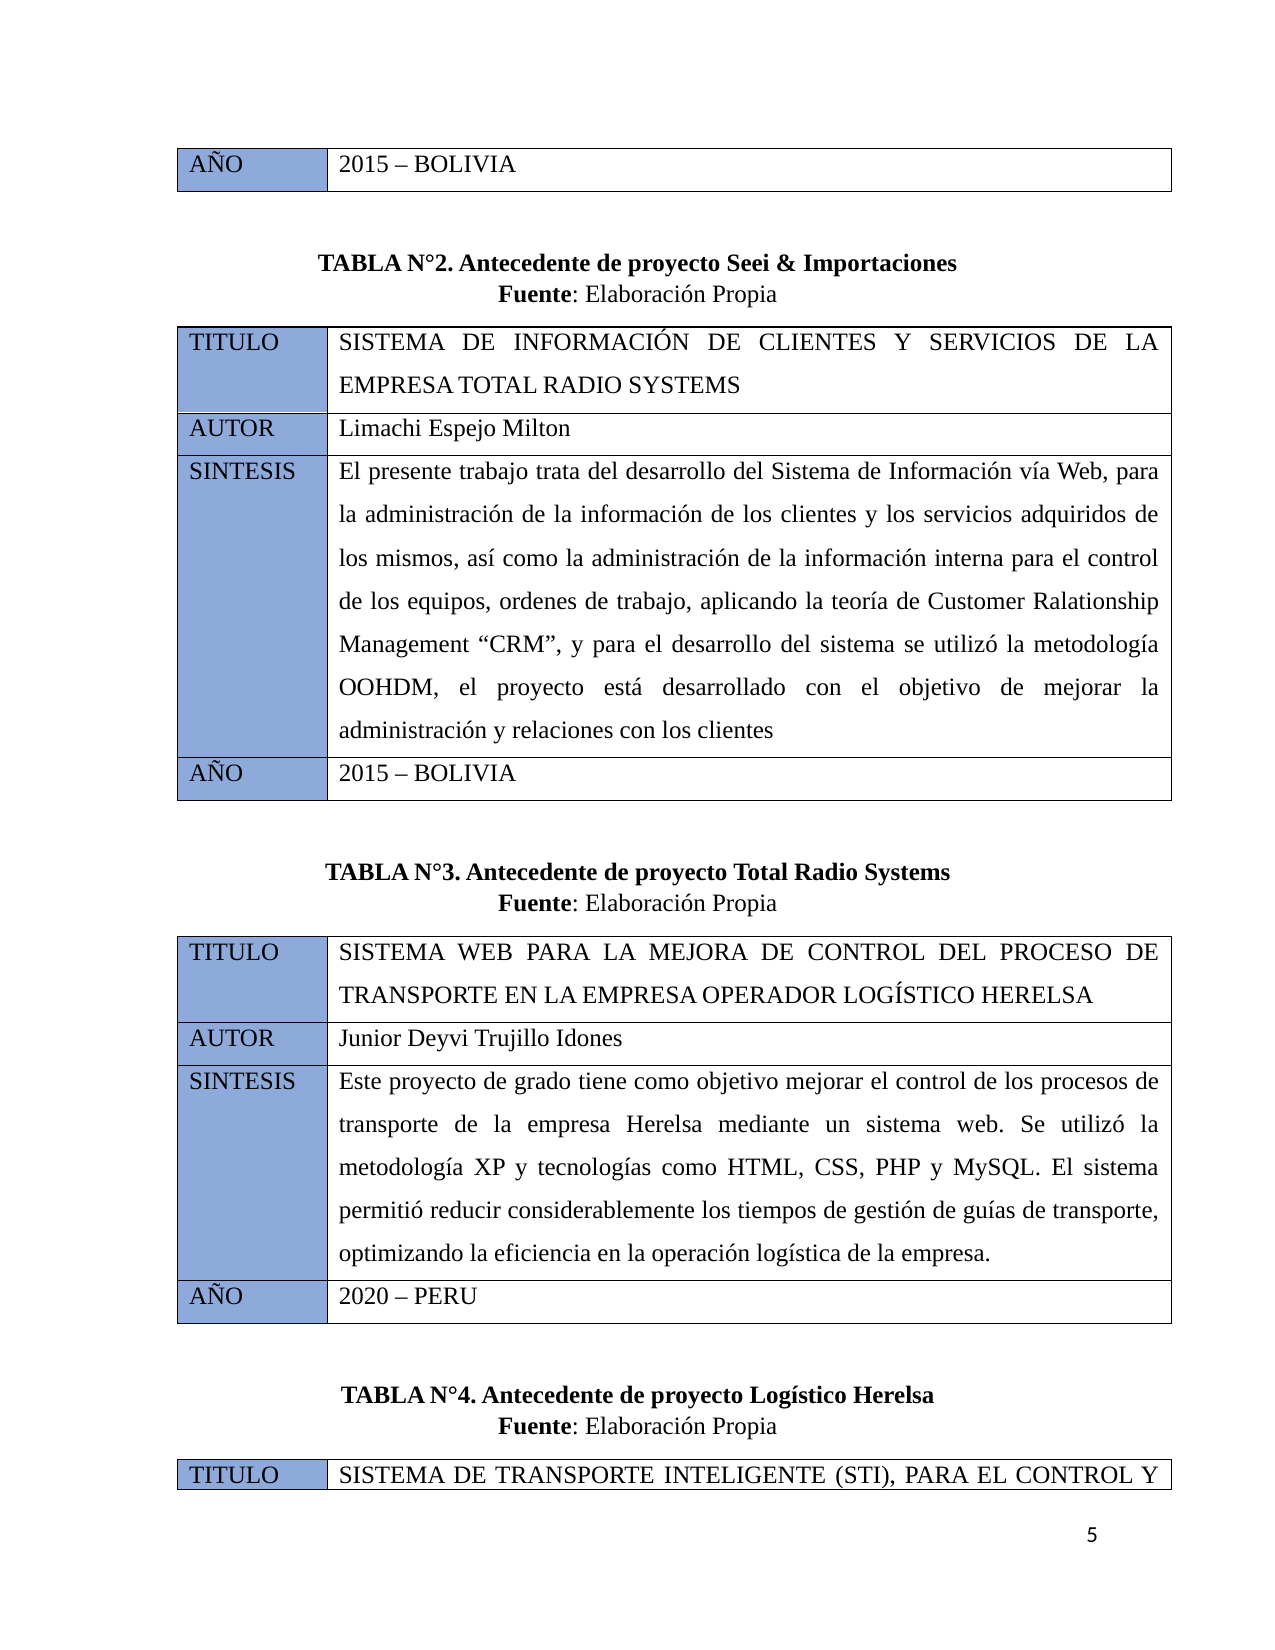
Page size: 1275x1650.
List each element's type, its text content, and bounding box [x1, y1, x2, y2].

table_cell SINTESIS [178, 1066, 327, 1280]
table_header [328, 1460, 1171, 1489]
text Fuente: Elaboración Propia [177, 1411, 1098, 1440]
table_cell 2020 – PERU [328, 1281, 1171, 1323]
table_cell El presente trabajo trata del desarrollo del Sistema de Información vía Web, para la administración de la información de los clientes y los servicios adquiridos de los mismos, así como la administración de la información interna para el control de los equipos, ordenes de trabajo, aplicando la teoría de Customer Ralationship Management “CRM”, y para el desarrollo del sistema se utilizó la metodología OOHDM, el proyecto está desarrollado con el objetivo de mejorar la administración y relaciones con los clientes [328, 456, 1171, 757]
table_header SISTEMA DE INFORMACIÓN DE CLIENTES Y SERVICIOS DE LA EMPRESA TOTAL RADIO SYSTEMS [328, 328, 1171, 412]
table_cell SINTESIS [178, 456, 327, 757]
table_cell Junior Deyvi Trujillo Idones [328, 1023, 1171, 1065]
table_cell AÑO [178, 758, 327, 800]
table_header TITULO [178, 328, 327, 412]
table_cell AÑO [178, 1281, 327, 1323]
table_cell 2015 – BOLIVIA [328, 758, 1171, 800]
text TABLA N°3. Antecedente de proyecto Total Radio Systems [177, 857, 1098, 886]
table_cell Este proyecto de grado tiene como objetivo mejorar el control de los procesos de transporte de la empresa Herelsa mediante un sistema web. Se utilizó la metodología XP y tecnologías como HTML, CSS, PHP y MySQL. El sistema permitió reducir considerablemente los tiempos de gestión de guías de transporte, optimizando la eficiencia en la operación logística de la empresa. [328, 1066, 1171, 1280]
table_header SISTEMA WEB PARA LA MEJORA DE CONTROL DEL PROCESO DE TRANSPORTE EN LA EMPRESA OPERADOR LOGÍSTICO HERELSA [328, 937, 1171, 1022]
table_cell Limachi Espejo Milton [328, 414, 1171, 455]
table_cell 2015 – BOLIVIA [328, 149, 1171, 191]
table_cell AUTOR [178, 1023, 327, 1065]
table_header TITULO [178, 937, 327, 1022]
text Fuente: Elaboración Propia [177, 888, 1098, 917]
text TABLA N°4. Antecedente de proyecto Logístico Herelsa [177, 1380, 1098, 1409]
table_header TITULO [178, 1460, 327, 1489]
text TABLA N°2. Antecedente de proyecto Seei & Importaciones [177, 248, 1098, 276]
text Fuente: Elaboración Propia [177, 279, 1098, 307]
table_cell AUTOR [178, 414, 327, 455]
table_cell AÑO [178, 149, 327, 191]
